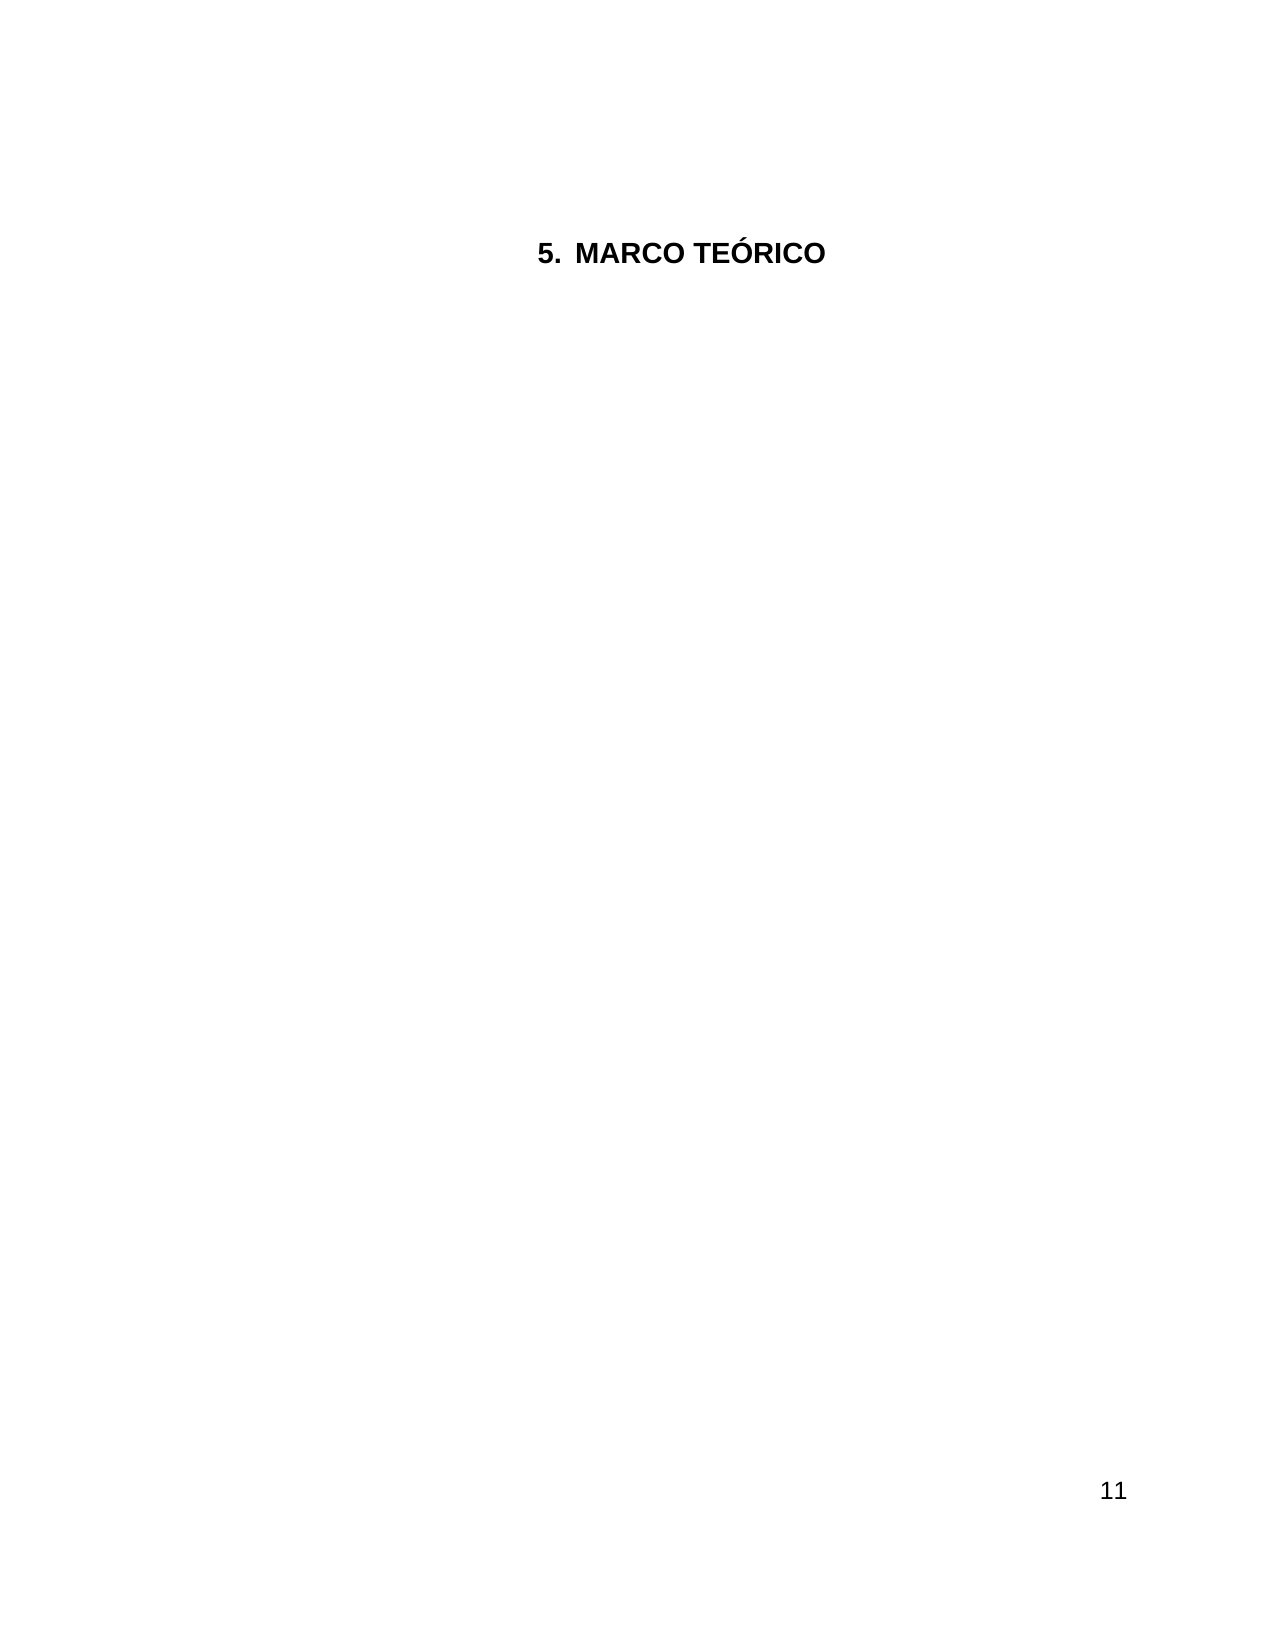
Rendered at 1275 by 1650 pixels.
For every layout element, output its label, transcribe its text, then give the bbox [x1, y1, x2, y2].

list MARCO TEÓRICO [236, 236, 1127, 270]
